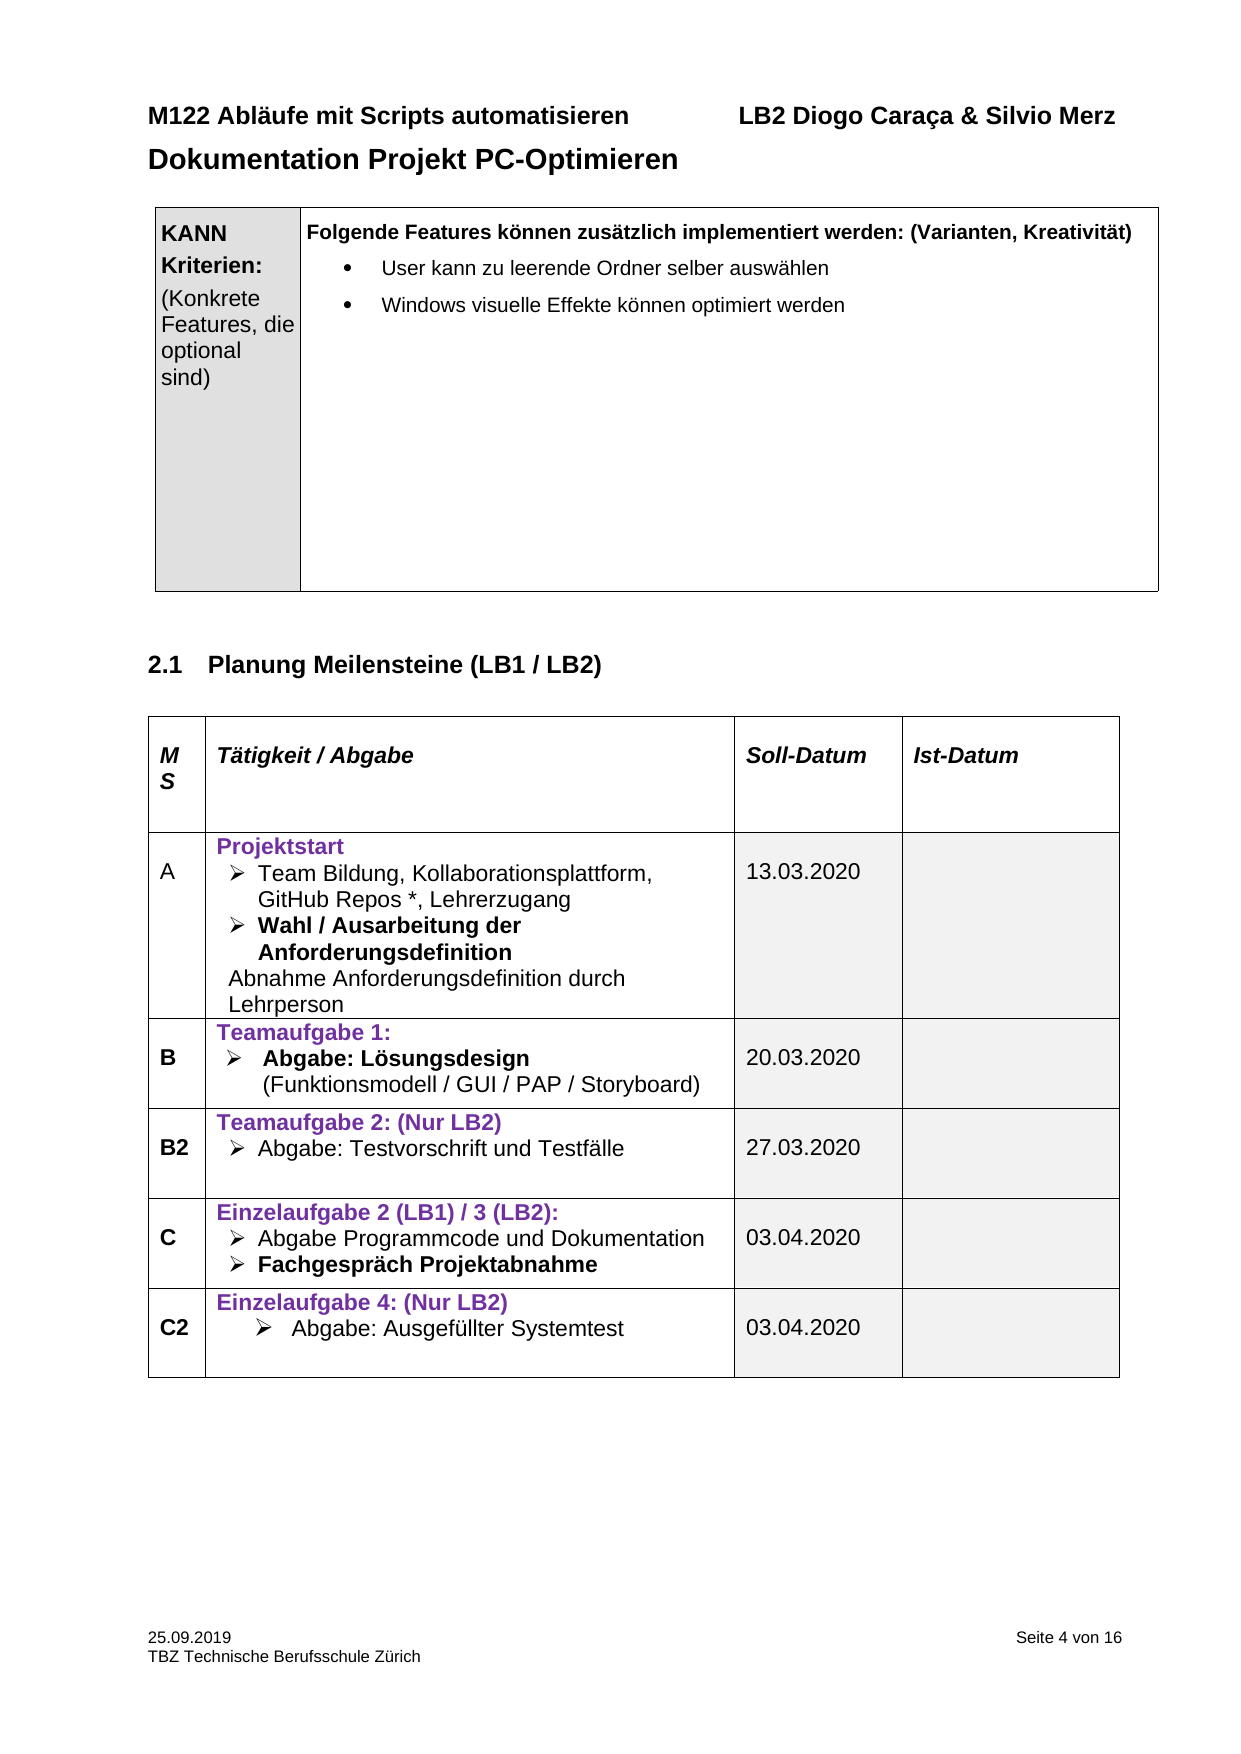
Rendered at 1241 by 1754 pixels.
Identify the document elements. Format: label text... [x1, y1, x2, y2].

table_cell Einzelaufgabe 4: (Nur LB2) Abgabe: Ausgefüllter Systemtest [206, 1289, 734, 1377]
table_cell 03.04.2020 [735, 1289, 902, 1377]
table_header Tätigkeit / Abgabe [206, 717, 734, 832]
table_header Folgende Features können zusätzlich implementiert werden: (Varianten, Kreativität) User kann zu leerende Ordner selber auswählen Windows visuelle Effekte können optimiert werden [301, 208, 1158, 591]
table_header MS [149, 717, 205, 832]
table_cell [903, 1289, 1119, 1377]
table_cell 20.03.2020 [735, 1019, 902, 1108]
table_cell A [149, 833, 205, 1018]
table_cell 13.03.2020 [735, 833, 902, 1018]
table_header Ist-Datum [903, 717, 1119, 832]
table_cell Projektstart Team Bildung, Kollaborationsplattform, GitHub Repos *, Lehrerzugang Wahl / Ausarbeitung der Anforderungsdefinition Abnahme Anforderungsdefinition durch Lehrperson [206, 833, 734, 1018]
table_cell C [149, 1199, 205, 1287]
table_header Soll-Datum [735, 717, 902, 832]
table_cell Teamaufgabe 2: (Nur LB2) Abgabe: Testvorschrift und Testfälle [206, 1109, 734, 1197]
table_cell B [149, 1019, 205, 1108]
table_cell 03.04.2020 [735, 1199, 902, 1287]
table_cell Teamaufgabe 1: Abgabe: Lösungsdesign (Funktionsmodell / GUI / PAP / Storyboard) [206, 1019, 734, 1108]
table_cell 27.03.2020 [735, 1109, 902, 1197]
table_cell [903, 1109, 1119, 1197]
table_cell [903, 833, 1119, 1018]
table_cell [903, 1019, 1119, 1108]
table_cell Einzelaufgabe 2 (LB1) / 3 (LB2): Abgabe Programmcode und Dokumentation Fachgespräch Projektabnahme [206, 1199, 734, 1287]
subtitle Planung Meilensteine (LB1 / LB2) [148, 650, 1122, 678]
table_header KANN Kriterien: (Konkrete Features, die optional sind) [156, 208, 300, 591]
table_cell C2 [149, 1289, 205, 1377]
table_cell [903, 1199, 1119, 1287]
table_cell B2 [149, 1109, 205, 1197]
